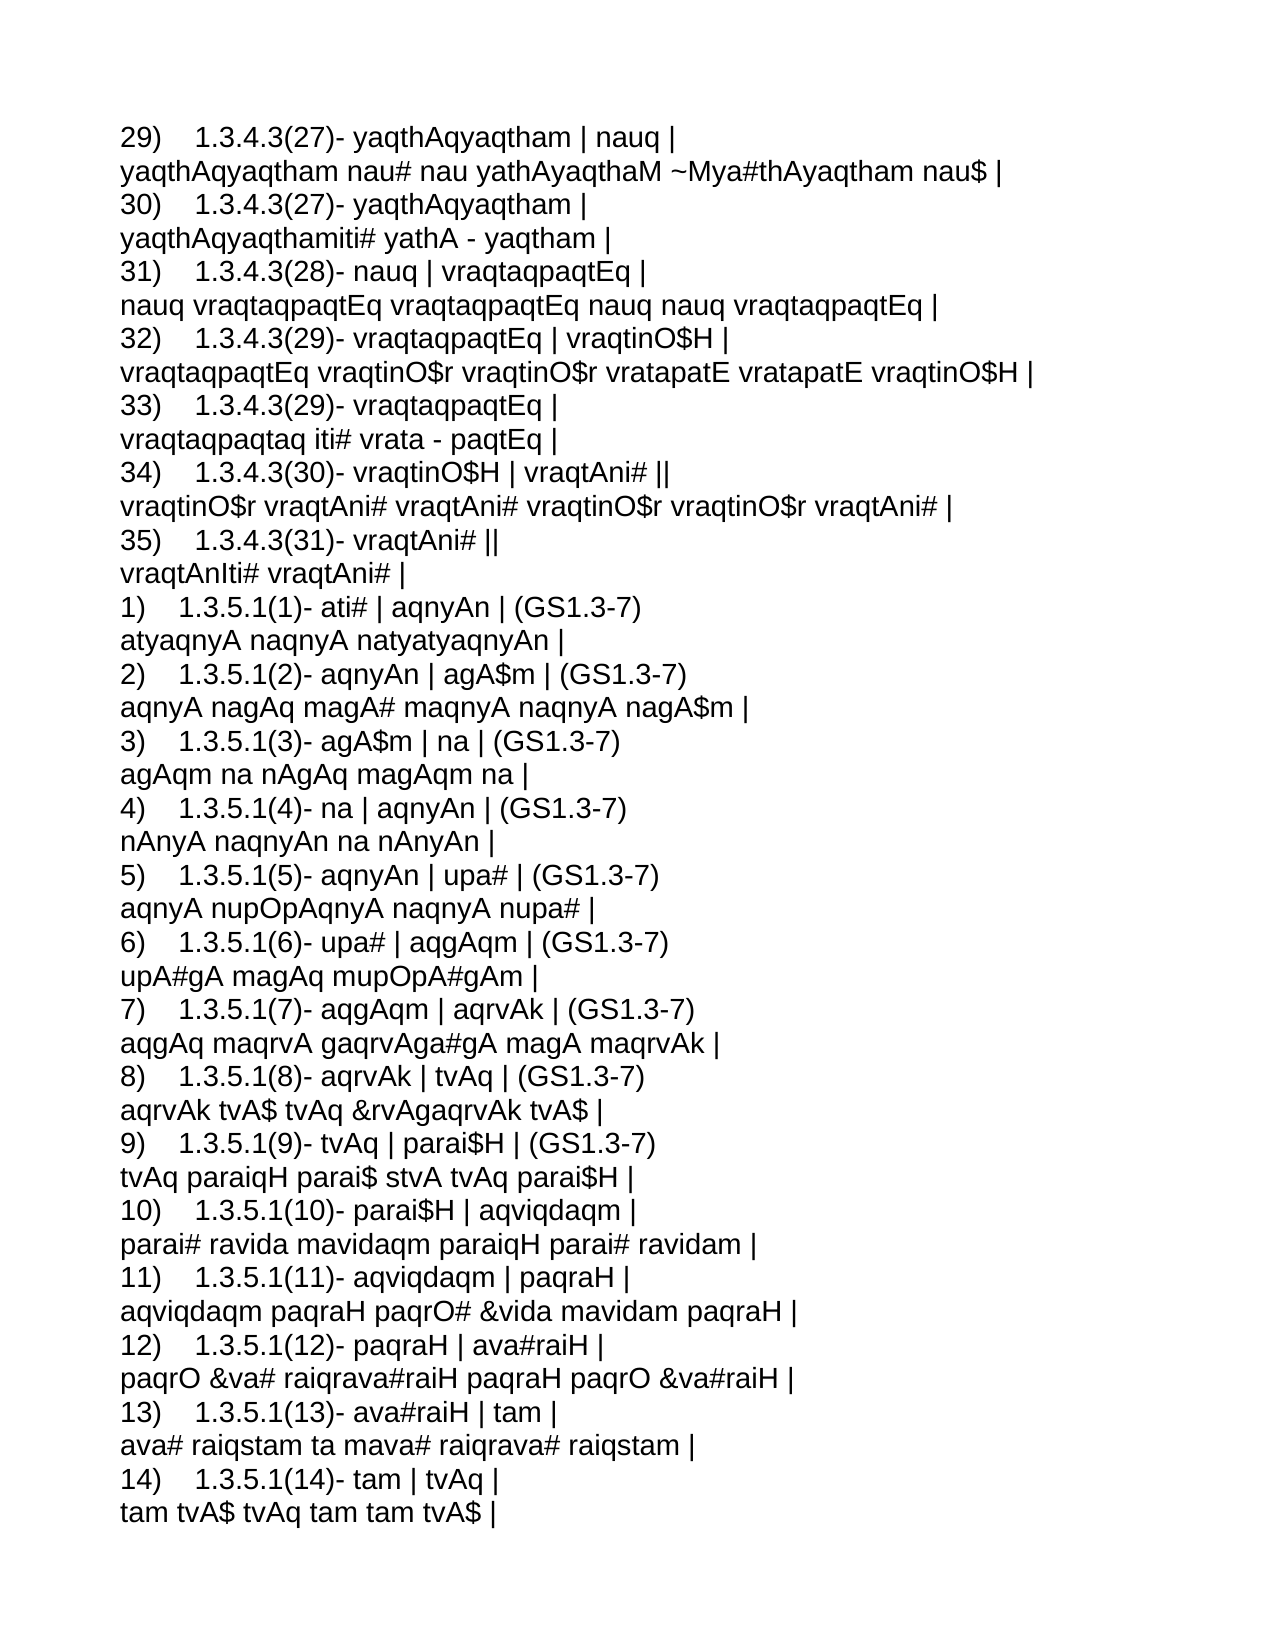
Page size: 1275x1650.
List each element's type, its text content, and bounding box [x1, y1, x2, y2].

text 9) 1.3.5.1(9)- tvAq | parai$H | (GS1.3-7) [120, 1126, 1200, 1160]
text aqnyA nagAq magA# maqnyA naqnyA nagA$m | [120, 690, 1200, 724]
text 34) 1.3.4.3(30)- vraqtinO$H | vraqtAni# || [120, 455, 1200, 489]
text 1) 1.3.5.1(1)- ati# | aqnyAn | (GS1.3-7) [120, 589, 1200, 623]
text 4) 1.3.5.1(4)- na | aqnyAn | (GS1.3-7) [120, 791, 1200, 824]
text 32) 1.3.4.3(29)- vraqtaqpaqtEq | vraqtinO$H | [120, 321, 1200, 355]
text nauq vraqtaqpaqtEq vraqtaqpaqtEq nauq nauq vraqtaqpaqtEq | [120, 288, 1200, 321]
text yaqthAqyaqtham nau# nau yathAyaqthaM ~Mya#thAyaqtham nau$ | [120, 153, 1200, 187]
text vraqtAnIti# vraqtAni# | [120, 556, 1200, 589]
text 33) 1.3.4.3(29)- vraqtaqpaqtEq | [120, 388, 1200, 422]
text tvAq paraiqH parai$ stvA tvAq parai$H | [120, 1160, 1200, 1193]
text 13) 1.3.5.1(13)- ava#raiH | tam | [120, 1394, 1200, 1428]
text vraqtinO$r vraqtAni# vraqtAni# vraqtinO$r vraqtinO$r vraqtAni# | [120, 489, 1200, 522]
text agAqm na nAgAq magAqm na | [120, 757, 1200, 791]
text 14) 1.3.5.1(14)- tam | tvAq | [120, 1462, 1200, 1495]
text vraqtaqpaqtaq iti# vrata - paqtEq | [120, 422, 1200, 455]
text parai# ravida mavidaqm paraiqH parai# ravidam | [120, 1227, 1200, 1260]
text vraqtaqpaqtEq vraqtinO$r vraqtinO$r vratapatE vratapatE vraqtinO$H | [120, 355, 1200, 388]
text ava# raiqstam ta mava# raiqrava# raiqstam | [120, 1428, 1200, 1462]
text 6) 1.3.5.1(6)- upa# | aqgAqm | (GS1.3-7) [120, 925, 1200, 958]
text 10) 1.3.5.1(10)- parai$H | aqviqdaqm | [120, 1193, 1200, 1227]
text aqviqdaqm paqraH paqrO# &vida mavidam paqraH | [120, 1294, 1200, 1327]
text atyaqnyA naqnyA natyatyaqnyAn | [120, 623, 1200, 657]
text 30) 1.3.4.3(27)- yaqthAqyaqtham | [120, 187, 1200, 221]
text yaqthAqyaqthamiti# yathA - yaqtham | [120, 221, 1200, 254]
text 12) 1.3.5.1(12)- paqraH | ava#raiH | [120, 1327, 1200, 1361]
text 31) 1.3.4.3(28)- nauq | vraqtaqpaqtEq | [120, 254, 1200, 288]
text aqnyA nupOpAqnyA naqnyA nupa# | [120, 891, 1200, 925]
text 2) 1.3.5.1(2)- aqnyAn | agA$m | (GS1.3-7) [120, 657, 1200, 690]
text nAnyA naqnyAn na nAnyAn | [120, 824, 1200, 858]
text 35) 1.3.4.3(31)- vraqtAni# || [120, 522, 1200, 556]
text 5) 1.3.5.1(5)- aqnyAn | upa# | (GS1.3-7) [120, 858, 1200, 891]
text 29) 1.3.4.3(27)- yaqthAqyaqtham | nauq | [120, 120, 1200, 153]
text 11) 1.3.5.1(11)- aqviqdaqm | paqraH | [120, 1260, 1200, 1294]
text 7) 1.3.5.1(7)- aqgAqm | aqrvAk | (GS1.3-7) [120, 992, 1200, 1026]
text aqgAq maqrvA gaqrvAga#gA magA maqrvAk | [120, 1026, 1200, 1059]
text paqrO &va# raiqrava#raiH paqraH paqrO &va#raiH | [120, 1361, 1200, 1394]
text 8) 1.3.5.1(8)- aqrvAk | tvAq | (GS1.3-7) [120, 1059, 1200, 1093]
text upA#gA magAq mupOpA#gAm | [120, 958, 1200, 992]
text 3) 1.3.5.1(3)- agA$m | na | (GS1.3-7) [120, 724, 1200, 757]
text tam tvA$ tvAq tam tam tvA$ | [120, 1495, 1200, 1529]
text aqrvAk tvA$ tvAq &rvAgaqrvAk tvA$ | [120, 1093, 1200, 1126]
